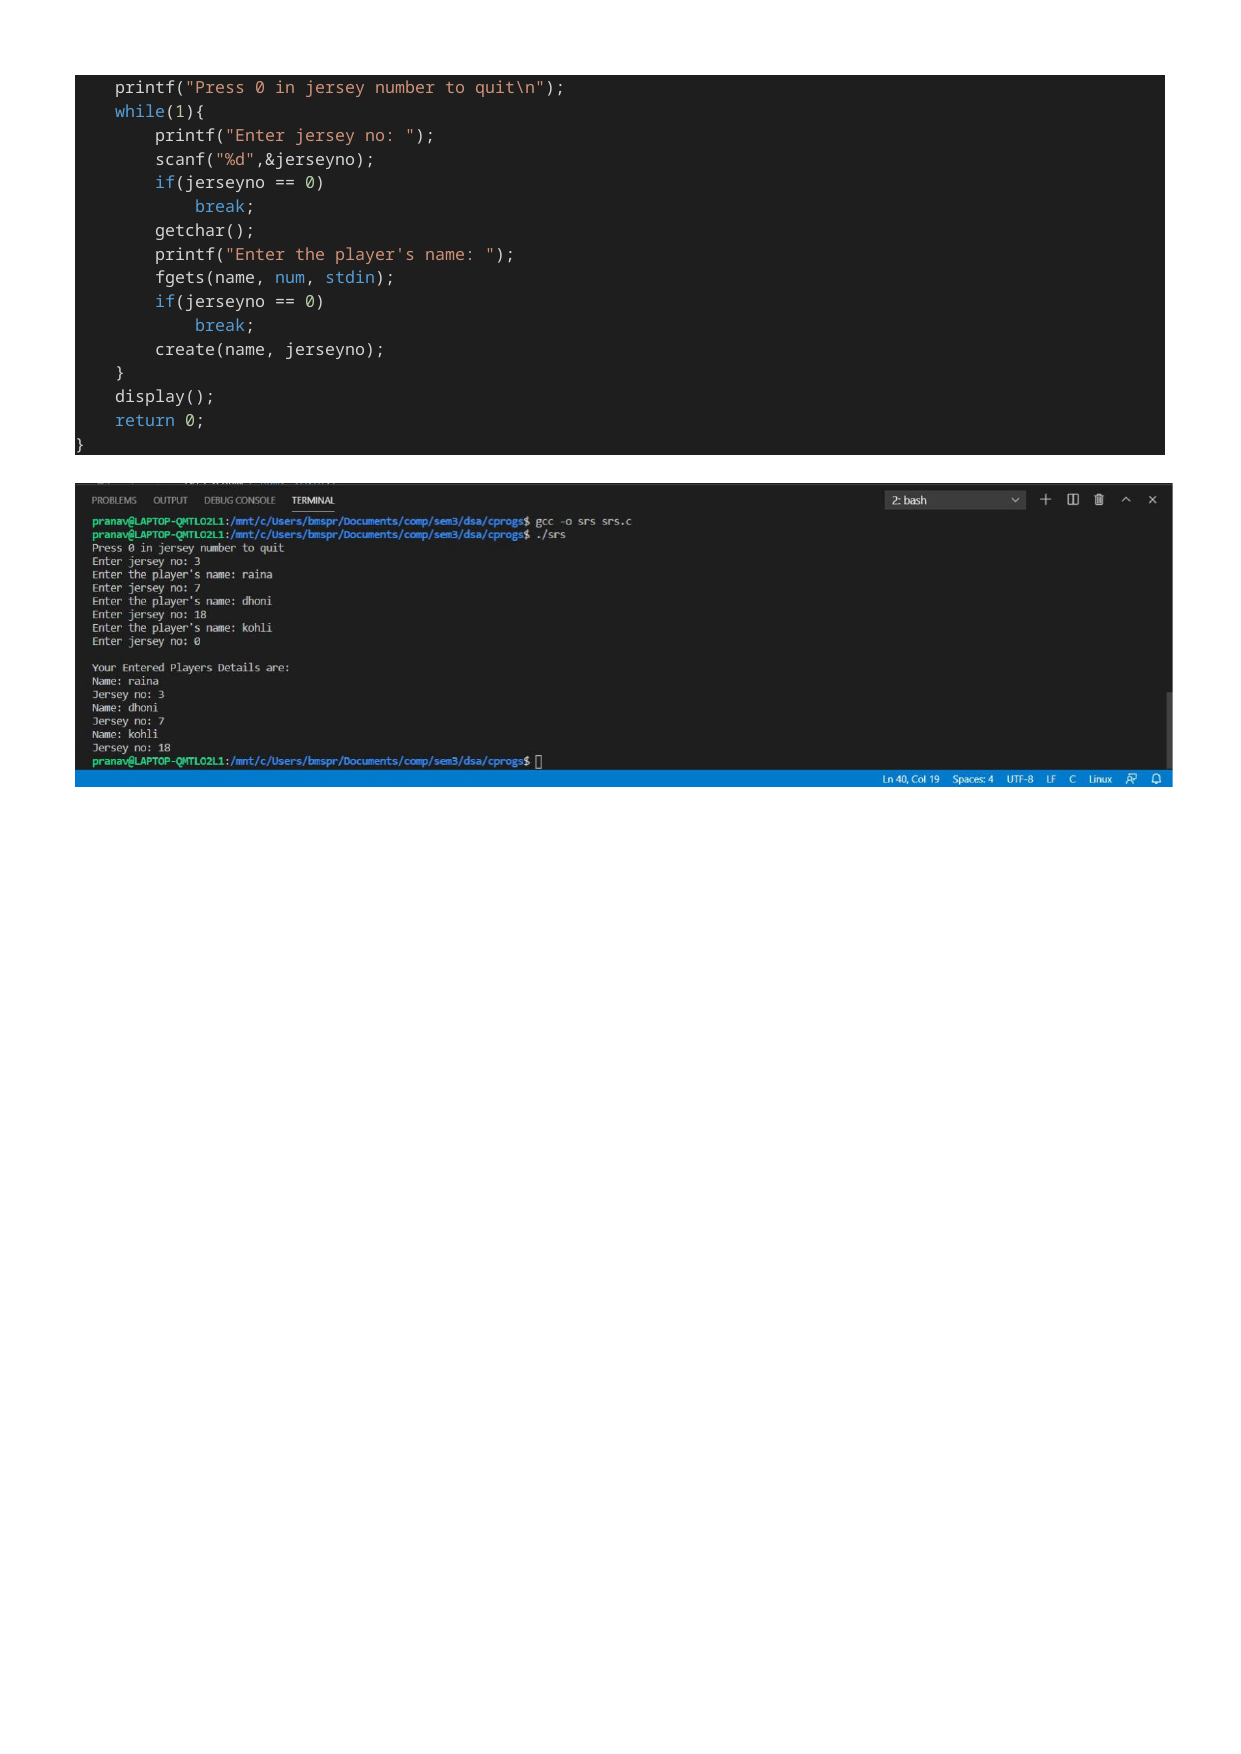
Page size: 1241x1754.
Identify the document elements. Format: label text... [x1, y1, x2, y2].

text if(jerseyno == 0) [75, 170, 1165, 194]
text display(); [75, 384, 1165, 407]
text create(name, jerseyno); [75, 336, 1165, 360]
text fgets(name, num, stdin); [75, 265, 1165, 289]
text while(1){ [75, 99, 1165, 122]
text printf("Enter the player's name: "); [75, 241, 1165, 265]
text break; [75, 312, 1165, 336]
text printf("Enter jersey no: "); [75, 122, 1165, 146]
text scanf("%d",&jerseyno); [75, 146, 1165, 170]
text } [75, 431, 1165, 455]
text } [75, 360, 1165, 384]
text if(jerseyno == 0) [75, 289, 1165, 312]
text break; [75, 194, 1165, 217]
picture [75, 483, 1173, 787]
text getchar(); [75, 217, 1165, 241]
text printf("Press 0 in jersey number to quit\n"); [75, 75, 1165, 99]
text return 0; [75, 407, 1165, 431]
